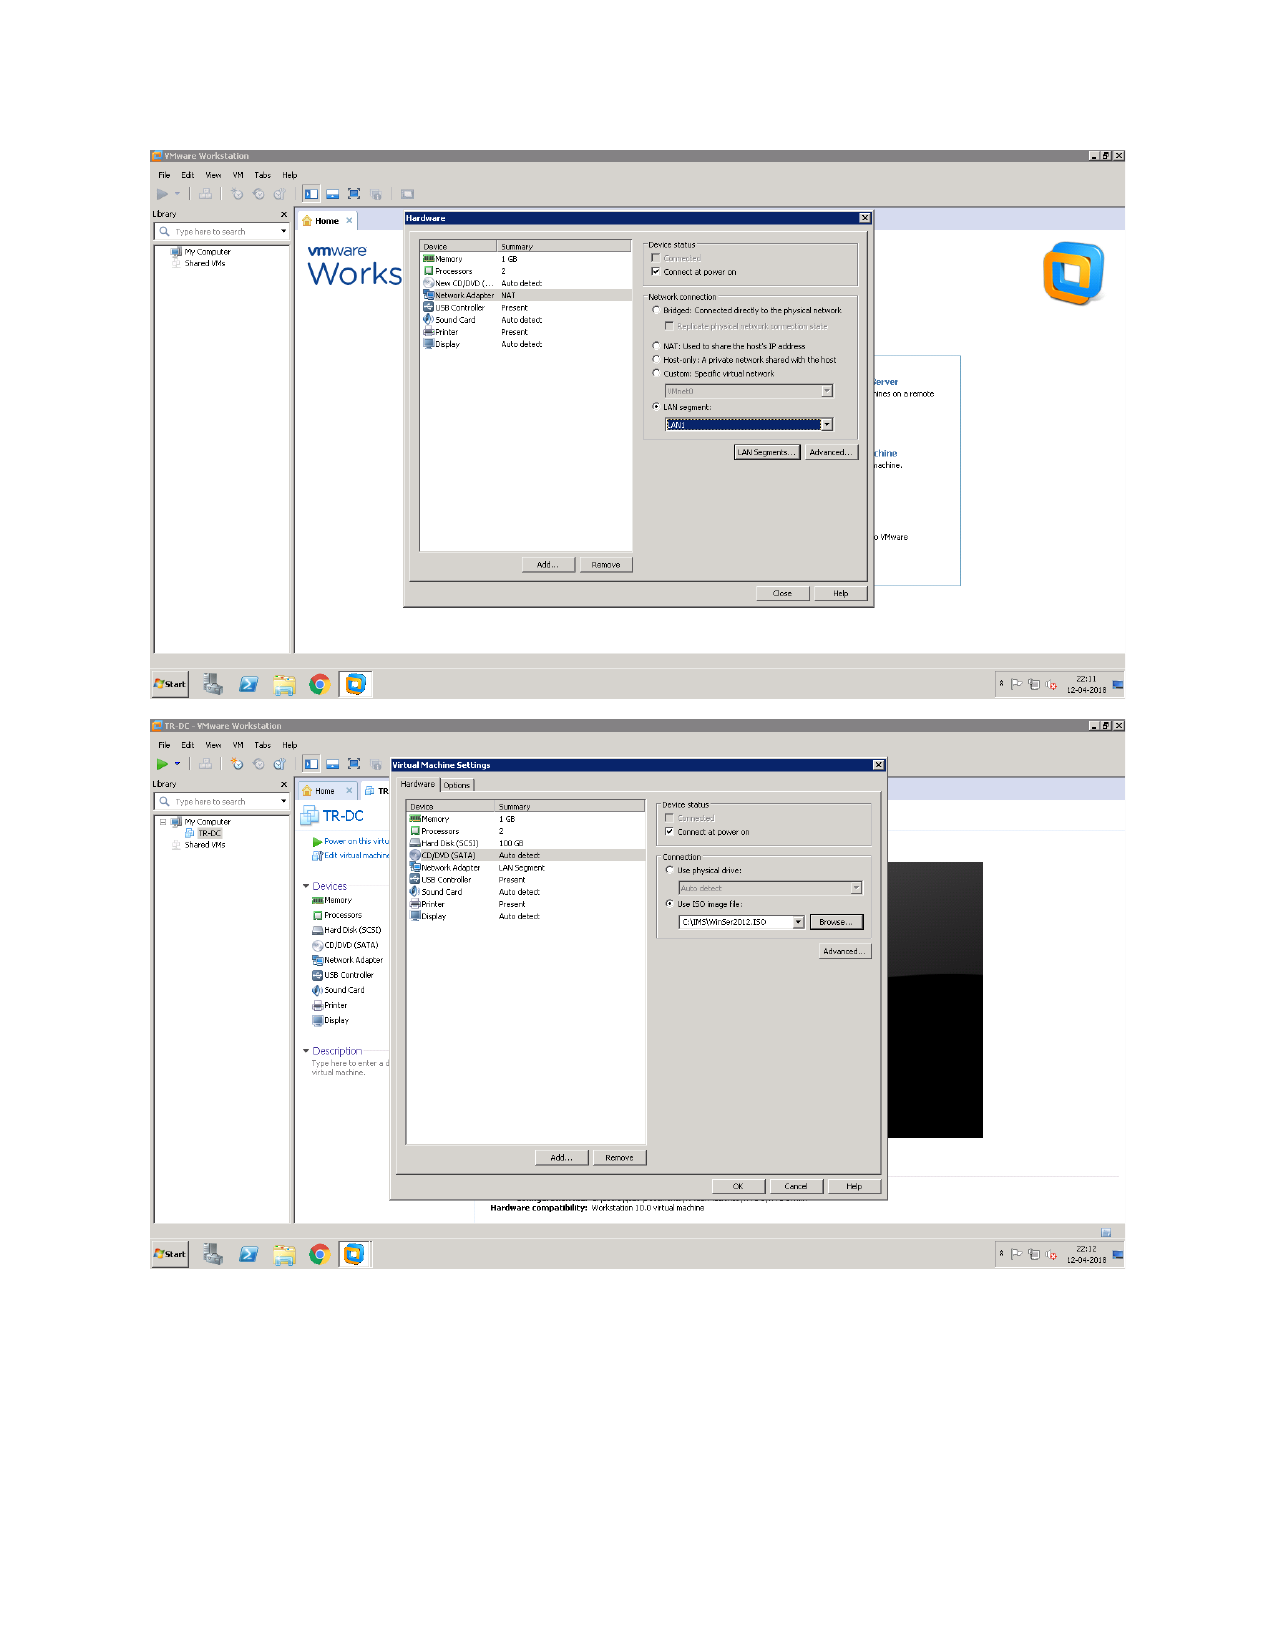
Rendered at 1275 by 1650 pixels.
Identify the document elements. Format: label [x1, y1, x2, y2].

picture [150, 719, 1125, 1269]
picture [150, 150, 1125, 699]
